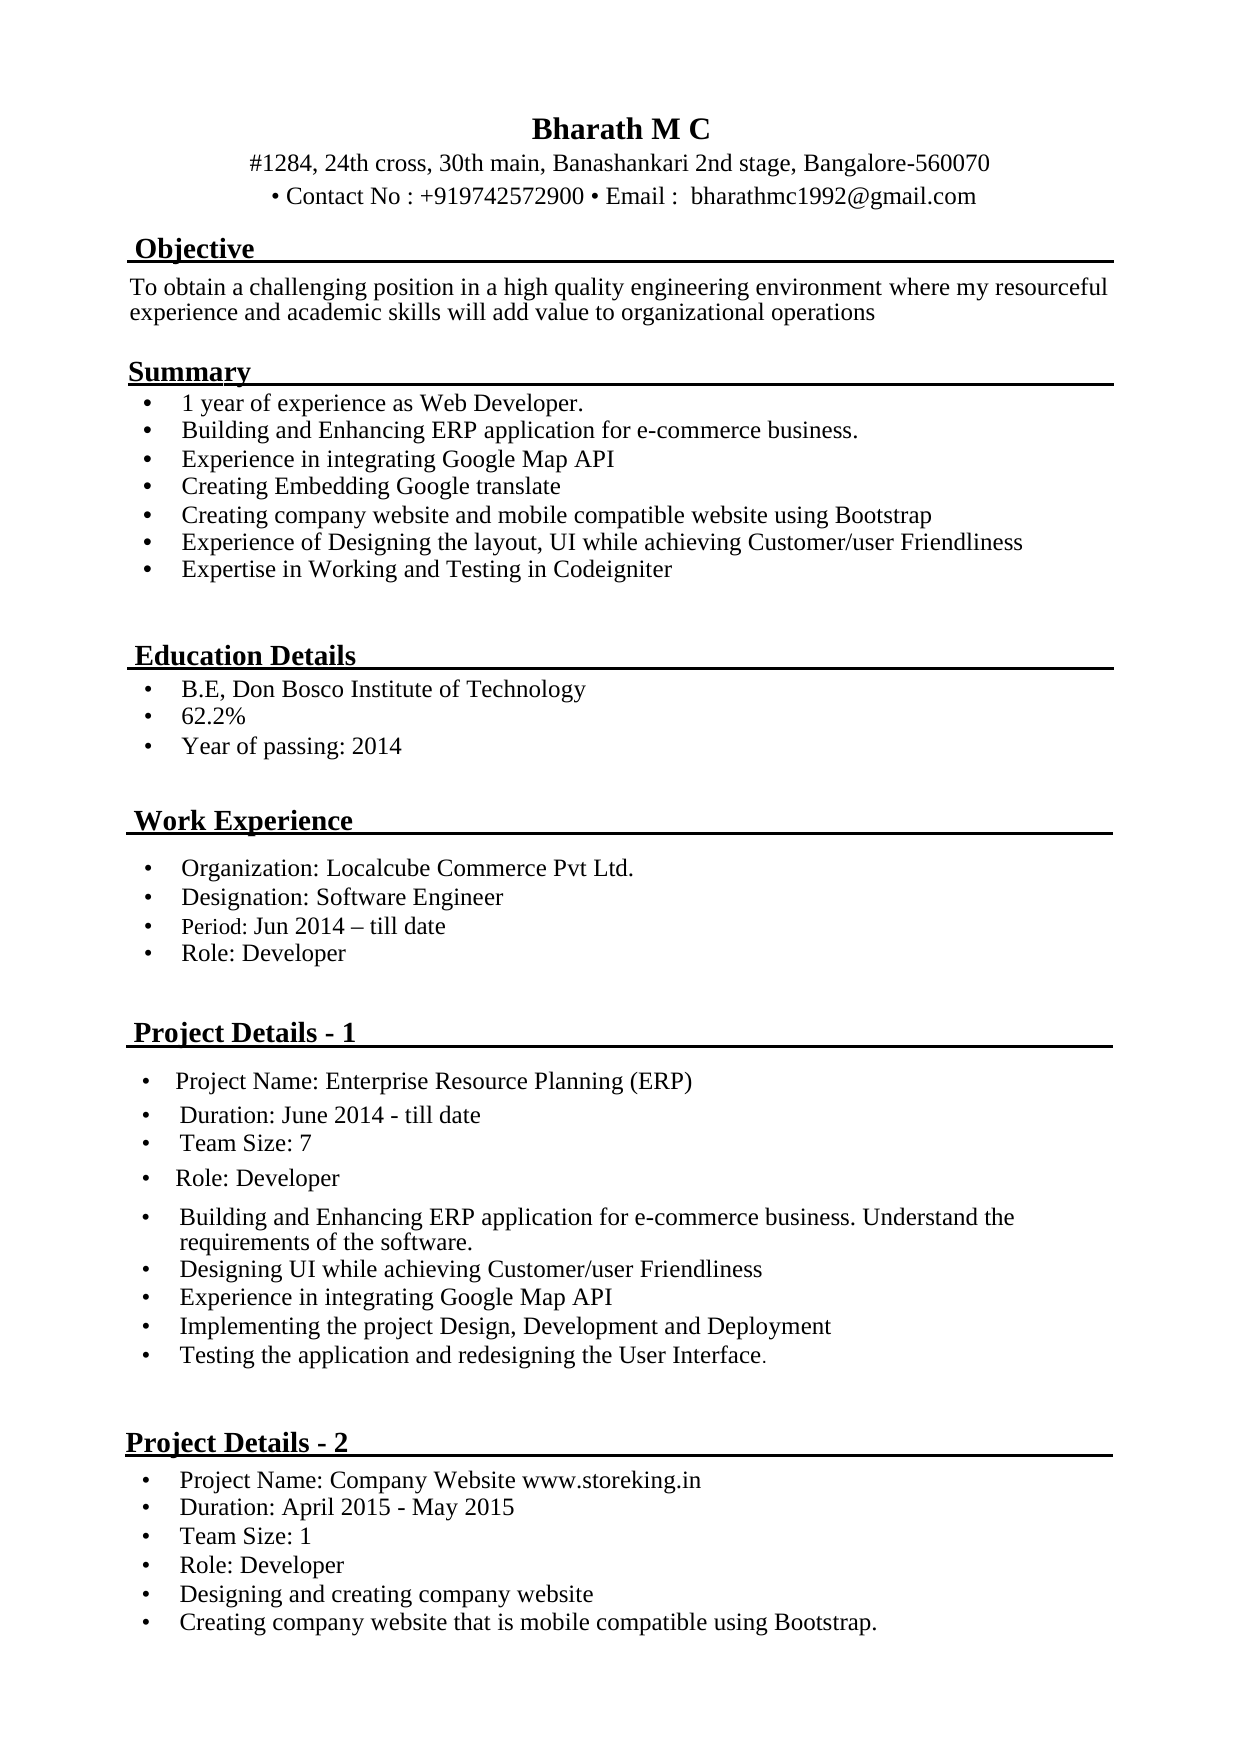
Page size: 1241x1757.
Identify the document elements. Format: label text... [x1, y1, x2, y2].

text • Testing the application and redesigning the User Interface. [141, 1340, 1126, 1369]
text Objective [122, 231, 1118, 264]
text • Designing UI while achieving Customer/user Friendliness [141, 1255, 1126, 1282]
text Project Details - 2 [121, 1425, 1118, 1458]
text • Role: Developer [143, 940, 1126, 967]
text Project Details - 1 [121, 1015, 1118, 1049]
text • Building and Enhancing ERP application for e-commerce business. Understand the requirements of the software. [141, 1205, 1018, 1255]
text • Contact No : +919742572900 • Email : bharathmc1992@gmail.com [267, 181, 980, 210]
text • B.E, Don Bosco Institute of Technology [143, 674, 1126, 703]
text • Designation: Software Engineer [143, 882, 1126, 911]
text • Organization: Localcube Commerce Pvt Ltd. [143, 853, 1126, 882]
text #1284, 24th cross, 30th main, Banashankari 2nd stage, Bangalore-560070 [246, 148, 993, 176]
text Bharath M C [527, 110, 715, 146]
text • Team Size: 7 [141, 1128, 1126, 1157]
text Summary [123, 354, 1118, 387]
text • Expertise in Working and Testing in Codeigniter [143, 556, 1126, 583]
text Education Details [122, 638, 1118, 671]
text • Creating company website that is mobile compatible using Bootstrap. [141, 1607, 1126, 1636]
text • Experience in integrating Google Map API [143, 444, 1126, 473]
text • Role: Developer [141, 1163, 1126, 1192]
text • Duration: April 2015 - May 2015 [141, 1494, 1126, 1521]
text • Experience in integrating Google Map API [141, 1282, 1126, 1311]
text • Experience of Designing the layout, UI while achieving Customer/user Friendliness [143, 529, 1126, 556]
text • Project Name: Company Website www.storeking.in [141, 1465, 1126, 1494]
text • Year of passing: 2014 [143, 731, 1126, 760]
text • Creating company website and mobile compatible website using Bootstrap [143, 500, 1126, 529]
text To obtain a challenging position in a high quality engineering environment where my resourceful experience and academic skills will add value to organizational operations [129, 276, 1108, 326]
text • Creating Embedding Google translate [143, 473, 1126, 500]
text • Duration: June 2014 - till date [141, 1100, 1126, 1128]
text Work Experience [121, 803, 1118, 836]
text • Team Size: 1 [141, 1521, 1126, 1550]
text • Role: Developer [141, 1550, 1126, 1579]
text • Project Name: Enterprise Resource Planning (ERP) [141, 1066, 1126, 1095]
text • Designing and creating company website [141, 1579, 1126, 1607]
text • Implementing the project Design, Development and Deployment [141, 1311, 1126, 1340]
text • 1 year of experience as Web Developer. [143, 388, 1126, 416]
text • Building and Enhancing ERP application for e-commerce business. [143, 416, 1126, 443]
text • 62.2% [143, 703, 1126, 730]
text • Period: Jun 2014 – till date [143, 911, 1126, 940]
